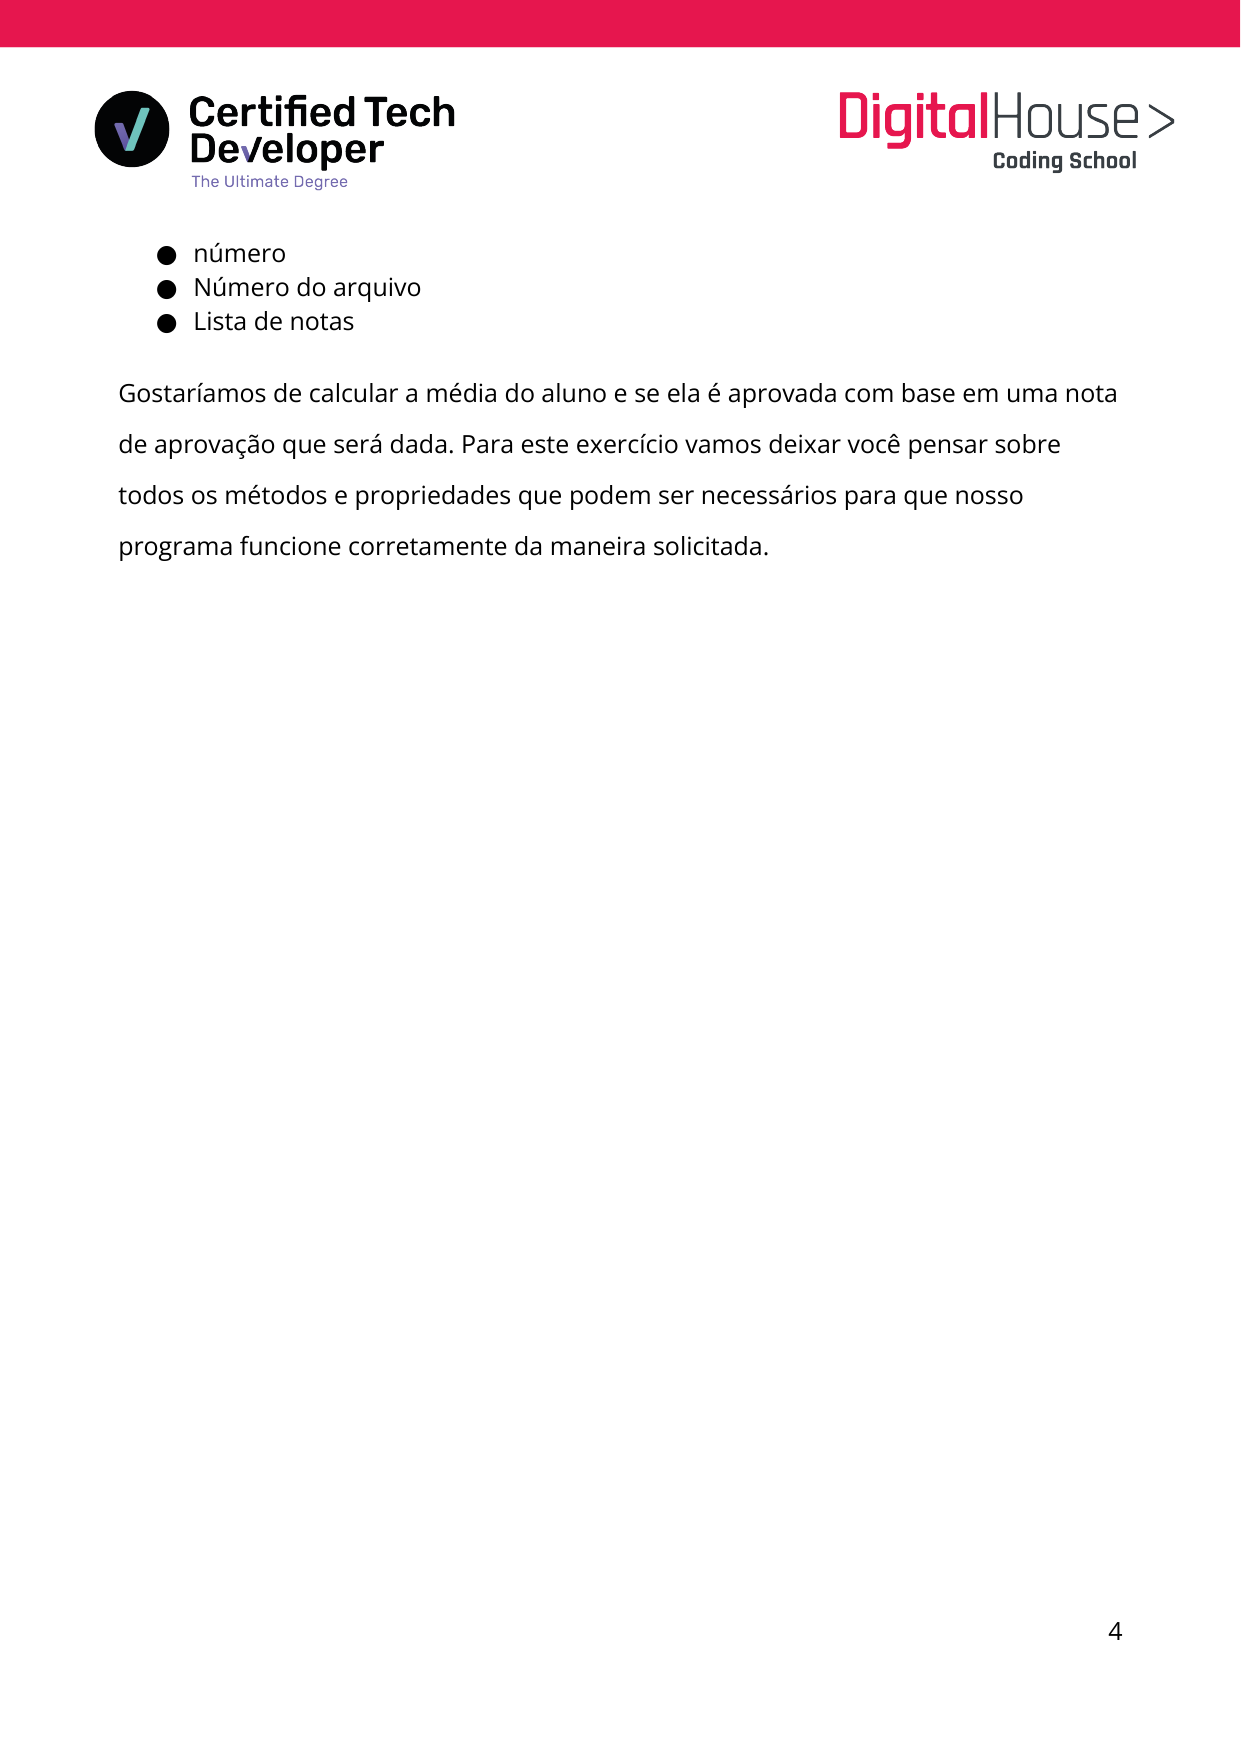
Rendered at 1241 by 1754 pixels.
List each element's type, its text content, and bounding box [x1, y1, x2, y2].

list Lista de notas [156, 304, 1122, 338]
list número [156, 150, 1122, 270]
text Gostaríamos de calcular a média do aluno e se ela é aprovada com base em uma nota de aprovação que será dada. Para este exercício vamos deixar você pensar sobre todos os métodos e propriedades que podem ser necessários para que nosso programa funcione corretamente da maneira solicitada. [118, 376, 1122, 563]
picture [0, 0, 1241, 218]
list Número do arquivo [156, 270, 1122, 304]
